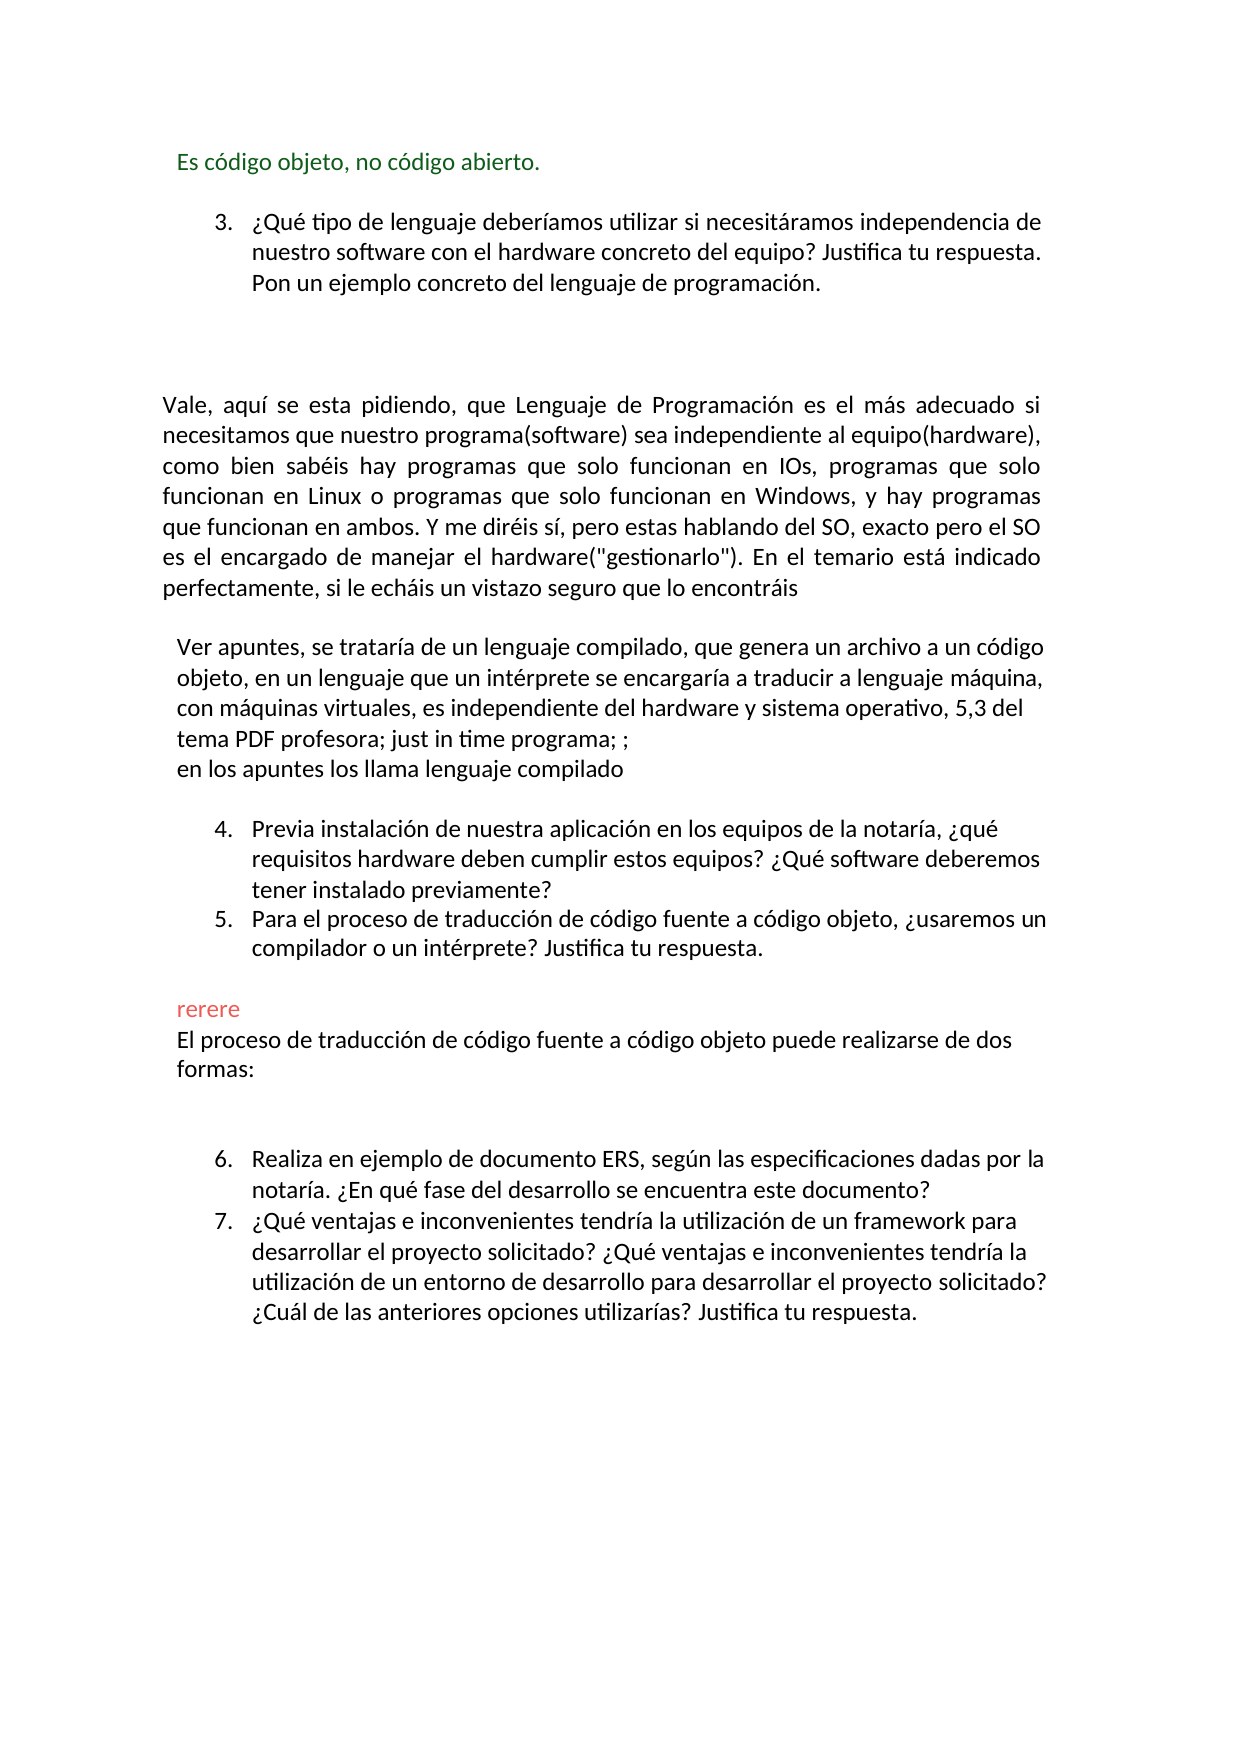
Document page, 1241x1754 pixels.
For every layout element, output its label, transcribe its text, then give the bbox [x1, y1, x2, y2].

list Para el proceso de traducción de código fuente a código objeto, ¿usaremos un compilador o un intérprete? Justifica tu respuesta. [214, 904, 1048, 963]
list ¿Qué tipo de lenguaje deberíamos utilizar si necesitáramos independencia de nuestro software con el hardware concreto del equipo? Justifica tu respuesta. Pon un ejemplo concreto del lenguaje de programación. [214, 206, 1042, 297]
list Realiza en ejemplo de documento ERS, según las especificaciones dadas por la notaría. ¿En qué fase del desarrollo se encuentra este documento? [214, 1143, 1045, 1205]
text El proceso de traducción de código fuente a código objeto puede realizarse de dos formas: [177, 1026, 1014, 1084]
text Es código objeto, no código abierto. [177, 146, 1078, 177]
text ¿Cuál de las anteriores opciones utilizarías? Justifica tu respuesta. [252, 1297, 1078, 1326]
list ¿Qué ventajas e inconvenientes tendría la utilización de un framework para desarrollar el proyecto solicitado? ¿Qué ventajas e inconvenientes tendría la utilización de un entorno de desarrollo para desarrollar el proyecto solicitado? [214, 1205, 1048, 1297]
text rerere [177, 993, 1078, 1024]
list Previa instalación de nuestra aplicación en los equipos de la notaría, ¿qué requisitos hardware deben cumplir estos equipos? ¿Qué software deberemos tener instalado previamente? [214, 813, 1041, 904]
text Vale, aquí se esta pidiendo, que Lenguaje de Programación es el más adecuado si necesitamos que nuestro programa(software) sea independiente al equipo(hardware), como bien sabéis hay programas que solo funcionan en IOs, programas que solo funcionan en Linux o programas que solo funcionan en Windows, y hay programas que funcionan en ambos. Y me diréis sí, pero estas hablando del SO, exacto pero el SO es el encargado de manejar el hardware("gestionarlo"). En el temario está indicado perfectamente, si le echáis un vistazo seguro que lo encontráis [162, 389, 1042, 602]
text Ver apuntes, se trataría de un lenguaje compilado, que genera un archivo a un código objeto, en un lenguaje que un intérprete se encargaría a traducir a lenguaje máquina, con máquinas virtuales, es independiente del hardware y sistema operativo, 5,3 del tema PDF profesora; just in time programa; ; [177, 631, 1056, 753]
text en los apuntes los llama lenguaje compilado [177, 753, 1078, 784]
